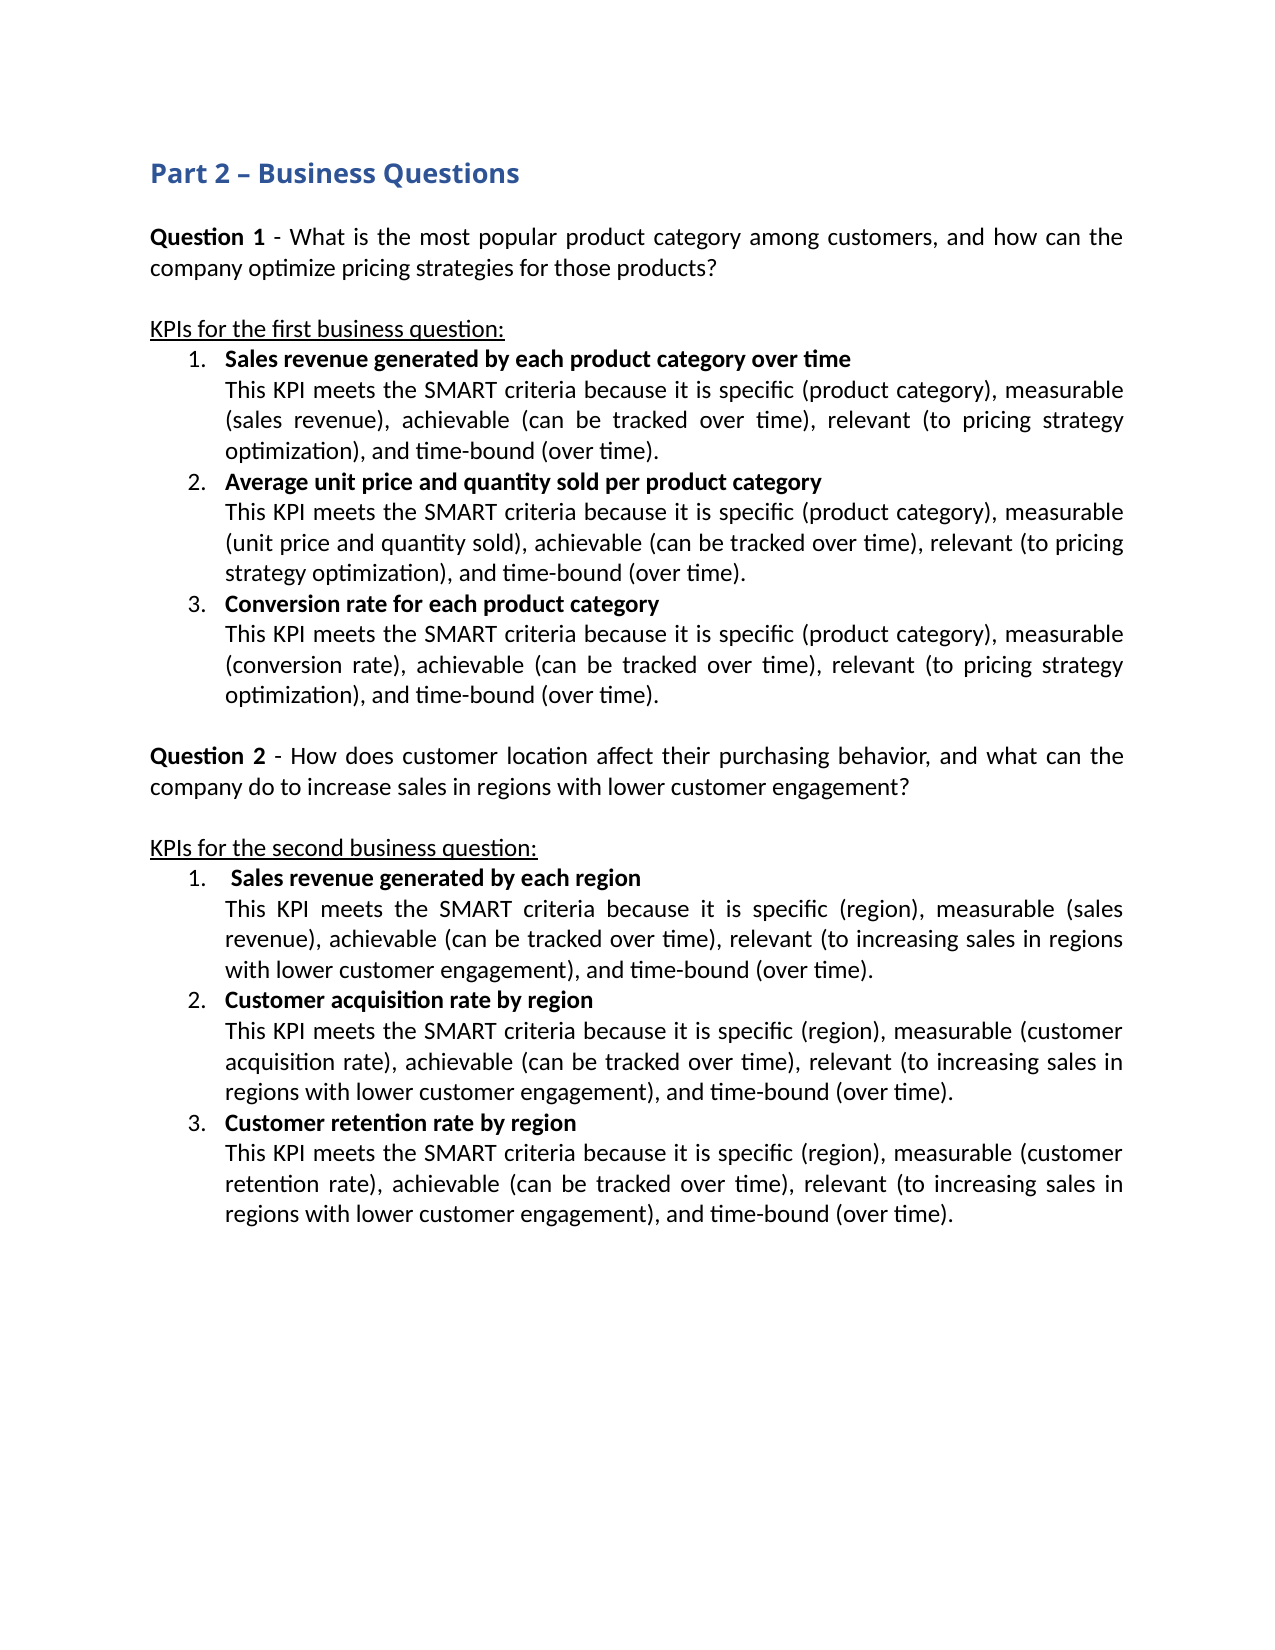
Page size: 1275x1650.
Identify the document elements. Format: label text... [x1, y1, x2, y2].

list Sales revenue generated by each product category over time [187, 344, 1125, 374]
list Customer retention rate by region [187, 1107, 1125, 1137]
list This KPI meets the SMART criteria because it is specific (product category), measurable (unit price and quantity sold), achievable (can be tracked over time), relevant (to pricing strategy optimization), and time-bound (over time). [225, 496, 1125, 588]
text Question 1 - What is the most popular product category among customers, and how can the company optimize pricing strategies for those products? [150, 222, 1125, 283]
list This KPI meets the SMART criteria because it is specific (region), measurable (customer retention rate), achievable (can be tracked over time), relevant (to increasing sales in regions with lower customer engagement), and time-bound (over time). [225, 1137, 1125, 1229]
text Question 2 - How does customer location affect their purchasing behavior, and what can the company do to increase sales in regions with lower customer engagement? [150, 740, 1125, 801]
list Customer acquisition rate by region [187, 984, 1125, 1015]
list This KPI meets the SMART criteria because it is specific (region), measurable (customer acquisition rate), achievable (can be tracked over time), relevant (to increasing sales in regions with lower customer engagement), and time-bound (over time). [225, 1015, 1125, 1107]
list This KPI meets the SMART criteria because it is specific (product category), measurable (sales revenue), achievable (can be tracked over time), relevant (to pricing strategy optimization), and time-bound (over time). [225, 374, 1125, 466]
text KPIs for the first business question: [150, 313, 1125, 344]
list Average unit price and quantity sold per product category [187, 466, 1125, 496]
list Conversion rate for each product category [187, 588, 1125, 618]
text KPIs for the second business question: [150, 832, 1125, 862]
subtitle Part 2 – Business Questions [150, 154, 1125, 191]
list Sales revenue generated by each region [187, 862, 1125, 893]
list This KPI meets the SMART criteria because it is specific (region), measurable (sales revenue), achievable (can be tracked over time), relevant (to increasing sales in regions with lower customer engagement), and time-bound (over time). [225, 893, 1125, 984]
list This KPI meets the SMART criteria because it is specific (product category), measurable (conversion rate), achievable (can be tracked over time), relevant (to pricing strategy optimization), and time-bound (over time). [225, 618, 1125, 710]
